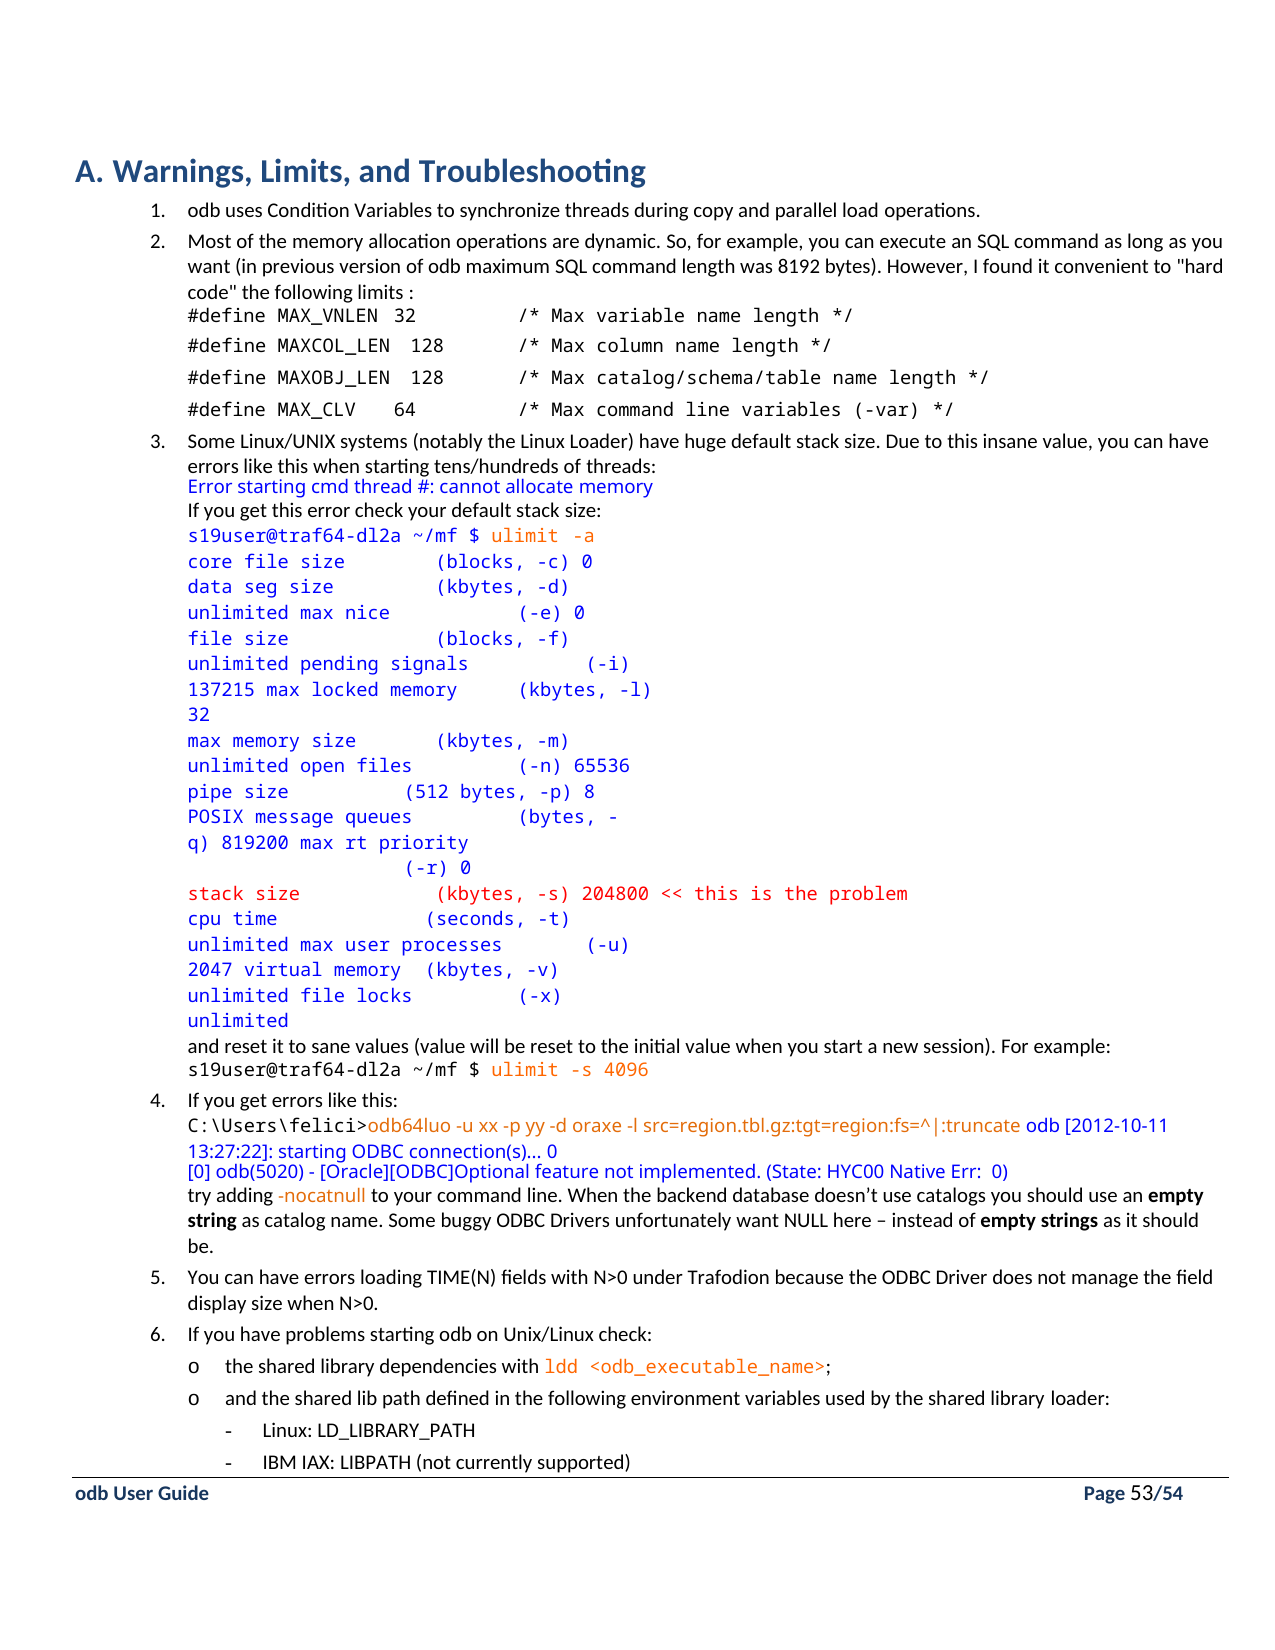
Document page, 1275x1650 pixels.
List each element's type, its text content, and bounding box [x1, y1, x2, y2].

text max memory size (kbytes, -m) unlimited open files (-n) 65536 [187, 727, 662, 778]
list Some Linux/UNIX systems (notably the Linux Loader) have huge default stack size. Due to this insane value, you can have errors like this when starting tens/hundreds of threads: [150, 428, 1210, 479]
subtitle Warnings, Limits, and Troubleshooting [75, 150, 1238, 190]
text stack size (kbytes, -s) 204800 << this is the problem [187, 880, 1238, 906]
text file size (blocks, -f) unlimited pending signals (-i) 137215 max locked memory (kbytes, -l) 32 [187, 625, 662, 727]
text C:\Users\felici>odb64luo -u xx -p yy -d oraxe -l src=region.tbl.gz:tgt=region:fs=^|:truncate odb [2012-10-11 13:27:22]: starting ODBC connection(s)... 0 [187, 1112, 1238, 1163]
text #define MAXCOL_LEN 128 /* Max column name length */ [187, 332, 1238, 358]
list If you get errors like this: [150, 1087, 1238, 1112]
list If you have problems starting odb on Unix/Linux check: [150, 1322, 1238, 1347]
text and reset it to sane values (value will be reset to the initial value when you start a new session). For example: [187, 1033, 1238, 1059]
text pipe size (512 bytes, -p) 8 POSIX message queues (bytes, -q) 819200 max rt priority (-r) 0 [187, 778, 631, 880]
text [0] odb(5020) - [Oracle][ODBC]Optional feature not implemented. (State: HYC00 Native Err: 0) [187, 1163, 1238, 1182]
text #define MAXOBJ_LEN 128 /* Max catalog/schema/table name length */ [187, 364, 1238, 390]
text #define MAX_VNLEN 32 /* Max variable name length */ [187, 304, 1238, 326]
list Linux: LD_LIBRARY_PATH [225, 1417, 1238, 1443]
list Most of the memory allocation operations are dynamic. So, for example, you can execute an SQL command as long as you want (in previous version of odb maximum SQL command length was 8192 bytes). However, I found it convenient to "hard code" the following limits : [150, 228, 1224, 304]
list the shared library dependencies with ldd <odb_executable_name>; [187, 1353, 1238, 1379]
text cpu time (seconds, -t) unlimited max user processes (-u) 2047 virtual memory (kbytes, -v) unlimited file locks (-x) unlimited [187, 906, 662, 1033]
text #define MAX_CLV 64 /* Max command line variables (-var) */ [187, 396, 1238, 422]
list odb uses Condition Variables to synchronize threads during copy and parallel load operations. [150, 197, 1238, 222]
text s19user@traf64-dl2a ~/mf $ ulimit -s 4096 [187, 1059, 1238, 1081]
list and the shared lib path defined in the following environment variables used by the shared library loader: [187, 1385, 1238, 1412]
text Error starting cmd thread #: cannot allocate memory [187, 479, 1238, 497]
text If you get this error check your default stack size: s19user@traf64-dl2a ~/mf $ ulimit -a core file size (blocks, -c) 0 [187, 497, 602, 574]
text try adding -nocatnull to your command line. When the backend database doesn’t use catalogs you should use an empty string as catalog name. Some buggy ODBC Drivers unfortunately want NULL here – instead of empty strings as it should be. [187, 1182, 1217, 1258]
list IBM IAX: LIBPATH (not currently supported) [225, 1449, 1238, 1474]
text data seg size (kbytes, -d) unlimited max nice (-e) 0 [187, 574, 662, 625]
list You can have errors loading TIME(N) fields with N>0 under Trafodion because the ODBC Driver does not manage the field display size when N>0. [150, 1264, 1214, 1315]
